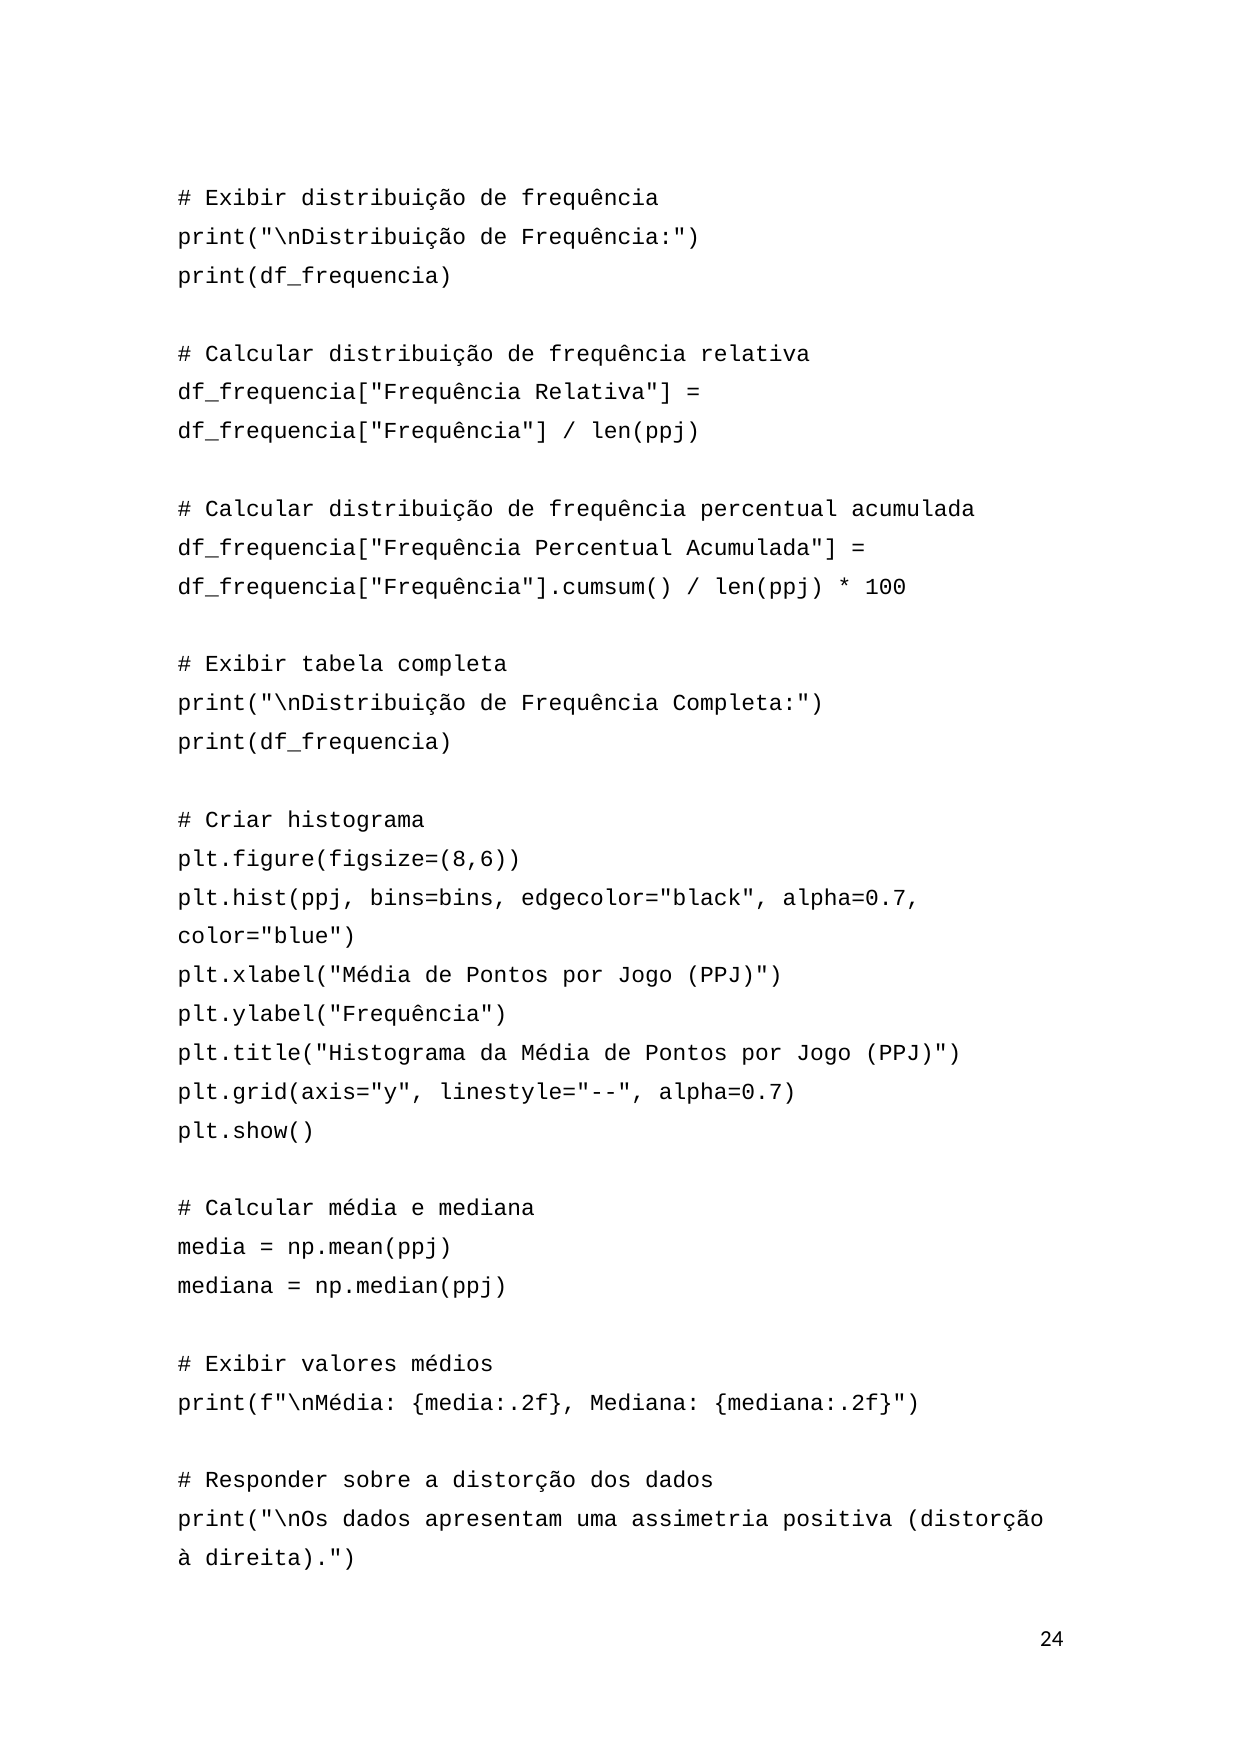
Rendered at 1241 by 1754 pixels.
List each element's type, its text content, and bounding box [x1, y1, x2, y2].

text plt.show() [177, 1119, 1063, 1145]
text df_frequencia["Frequência Percentual Acumulada"] = df_frequencia["Frequência"].cumsum() / len(ppj) * 100 [177, 536, 1063, 601]
text # Responder sobre a distorção dos dados [177, 1469, 1063, 1494]
text print("\nOs dados apresentam uma assimetria positiva (distorção à direita).") [177, 1507, 1063, 1572]
text # Calcular distribuição de frequência relativa [177, 342, 1063, 368]
text plt.title("Histograma da Média de Pontos por Jogo (PPJ)") [177, 1041, 1063, 1067]
text plt.ylabel("Frequência") [177, 1002, 1063, 1028]
text print(df_frequencia) [177, 264, 1063, 290]
text print(f"\nMédia: {media:.2f}, Mediana: {mediana:.2f}") [177, 1391, 1063, 1417]
text # Calcular distribuição de frequência percentual acumulada [177, 497, 1063, 523]
text plt.figure(figsize=(8,6)) [177, 847, 1063, 873]
text df_frequencia["Frequência Relativa"] = df_frequencia["Frequência"] / len(ppj) [177, 381, 1063, 446]
text mediana = np.median(ppj) [177, 1274, 1063, 1300]
text # Criar histograma [177, 808, 1063, 834]
text # Exibir distribuição de frequência [177, 186, 1063, 212]
text plt.xlabel("Média de Pontos por Jogo (PPJ)") [177, 963, 1063, 989]
text media = np.mean(ppj) [177, 1236, 1063, 1261]
text # Exibir tabela completa [177, 653, 1063, 679]
text # Exibir valores médios [177, 1352, 1063, 1378]
text print("\nDistribuição de Frequência Completa:") [177, 692, 1063, 717]
text print(df_frequencia) [177, 730, 1063, 756]
text print("\nDistribuição de Frequência:") [177, 225, 1063, 251]
text plt.hist(ppj, bins=bins, edgecolor="black", alpha=0.7, color="blue") [177, 886, 1063, 951]
text plt.grid(axis="y", linestyle="--", alpha=0.7) [177, 1080, 1063, 1106]
text # Calcular média e mediana [177, 1197, 1063, 1223]
